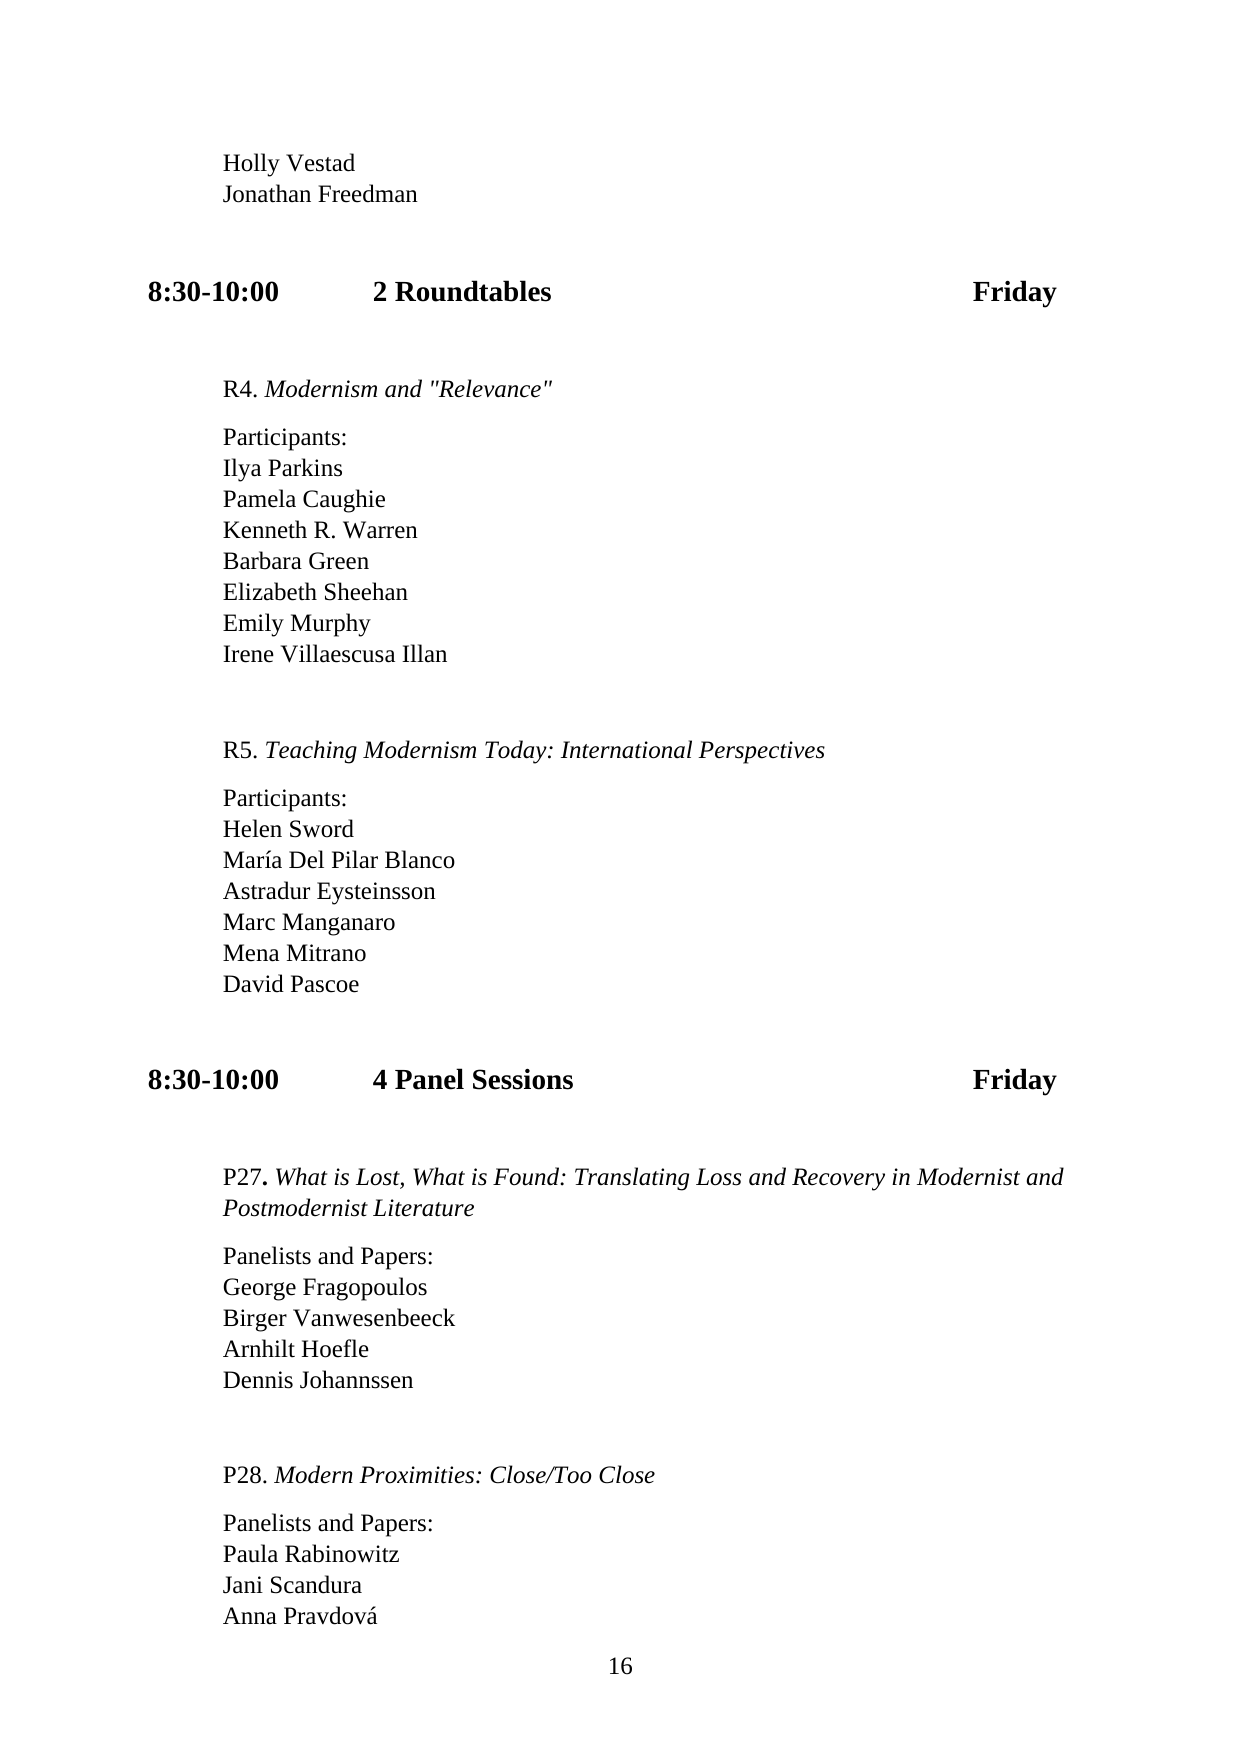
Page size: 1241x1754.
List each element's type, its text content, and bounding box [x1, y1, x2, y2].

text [223, 148, 1093, 207]
text Participants: Ilya Parkins Pamela Caughie Kenneth R. Warren Barbara Green Elizabeth Sheehan Emily Murphy Irene Villaescusa Illan [223, 422, 1093, 668]
text 8:30-10:00 2 Roundtables Friday [148, 274, 1093, 308]
text 8:30-10:00 4 Panel Sessions Friday [148, 1062, 1093, 1095]
text R5. Teaching Modernism Today: International Perspectives [148, 735, 1093, 764]
text P27. What is Lost, What is Found: Translating Loss and Recovery in Modernist and Postmodernist Literature [223, 1162, 1093, 1222]
text Participants: Helen Sword María Del Pilar Blanco Astradur Eysteinsson Marc Manganaro Mena Mitrano David Pascoe [223, 783, 1093, 998]
text Panelists and Papers: Paula Rabinowitz Jani Scandura Anna Pravdová [223, 1508, 1093, 1630]
text P28. Modern Proximities: Close/Too Close [148, 1461, 1093, 1489]
text Panelists and Papers: George Fragopoulos Birger Vanwesenbeeck Arnhilt Hoefle Dennis Johannssen [223, 1241, 1093, 1394]
text R4. Modernism and "Relevance" [148, 374, 1093, 403]
